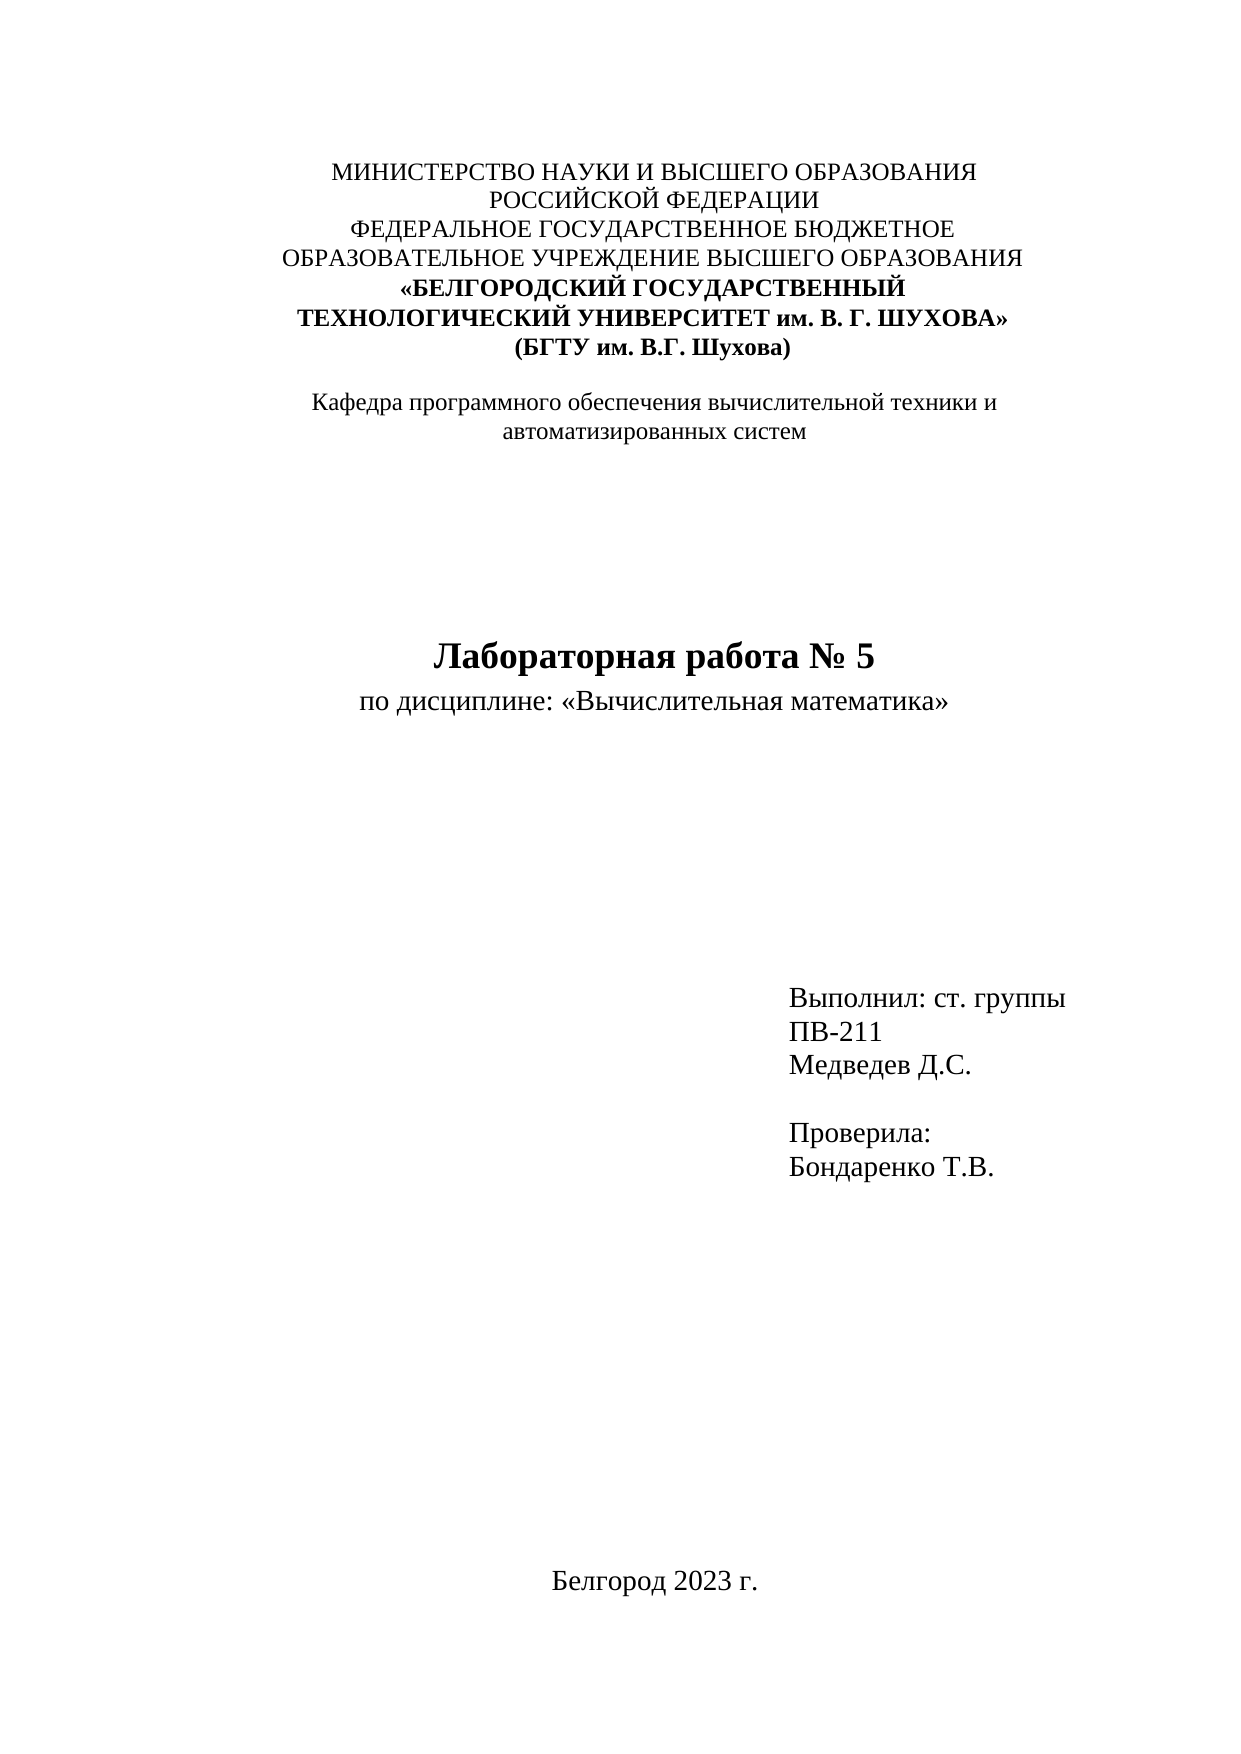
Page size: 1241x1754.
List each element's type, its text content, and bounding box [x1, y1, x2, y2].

text ФЕДЕРАЛЬНОЕ ГОСУДАРСТВЕННОЕ БЮДЖЕТНОЕ ОБРАЗОВАТЕЛЬНОЕ УЧРЕЖДЕНИЕ ВЫСШЕГО ОБРАЗОВАНИЯ [267, 214, 1038, 272]
text «БЕЛГОРОДСКИЙ ГОСУДАРСТВЕННЫЙ ТЕХНОЛОГИЧЕСКИЙ УНИВЕРСИТЕТ им. В. Г. ШУХОВА» (БГТУ им. В.Г. Шухова) [267, 273, 1038, 361]
text Лабораторная работа № 5 по дисциплине: «Вычислительная математика» [325, 634, 984, 719]
text Бондаренко Т.В. [789, 1149, 1090, 1183]
text Проверила: [789, 1116, 1090, 1149]
text Кафедра программного обеспечения вычислительной техники и автоматизированных систем [271, 388, 1038, 444]
text Белгород 2023 г. [325, 1563, 985, 1596]
text Выполнил: ст. группы ПВ-211 [789, 980, 1090, 1047]
text Медведев Д.С. [789, 1047, 1090, 1081]
text МИНИСТЕРСТВО НАУКИ И ВЫСШЕГО ОБРАЗОВАНИЯ РОССИЙСКОЙ ФЕДЕРАЦИИ [325, 158, 984, 214]
